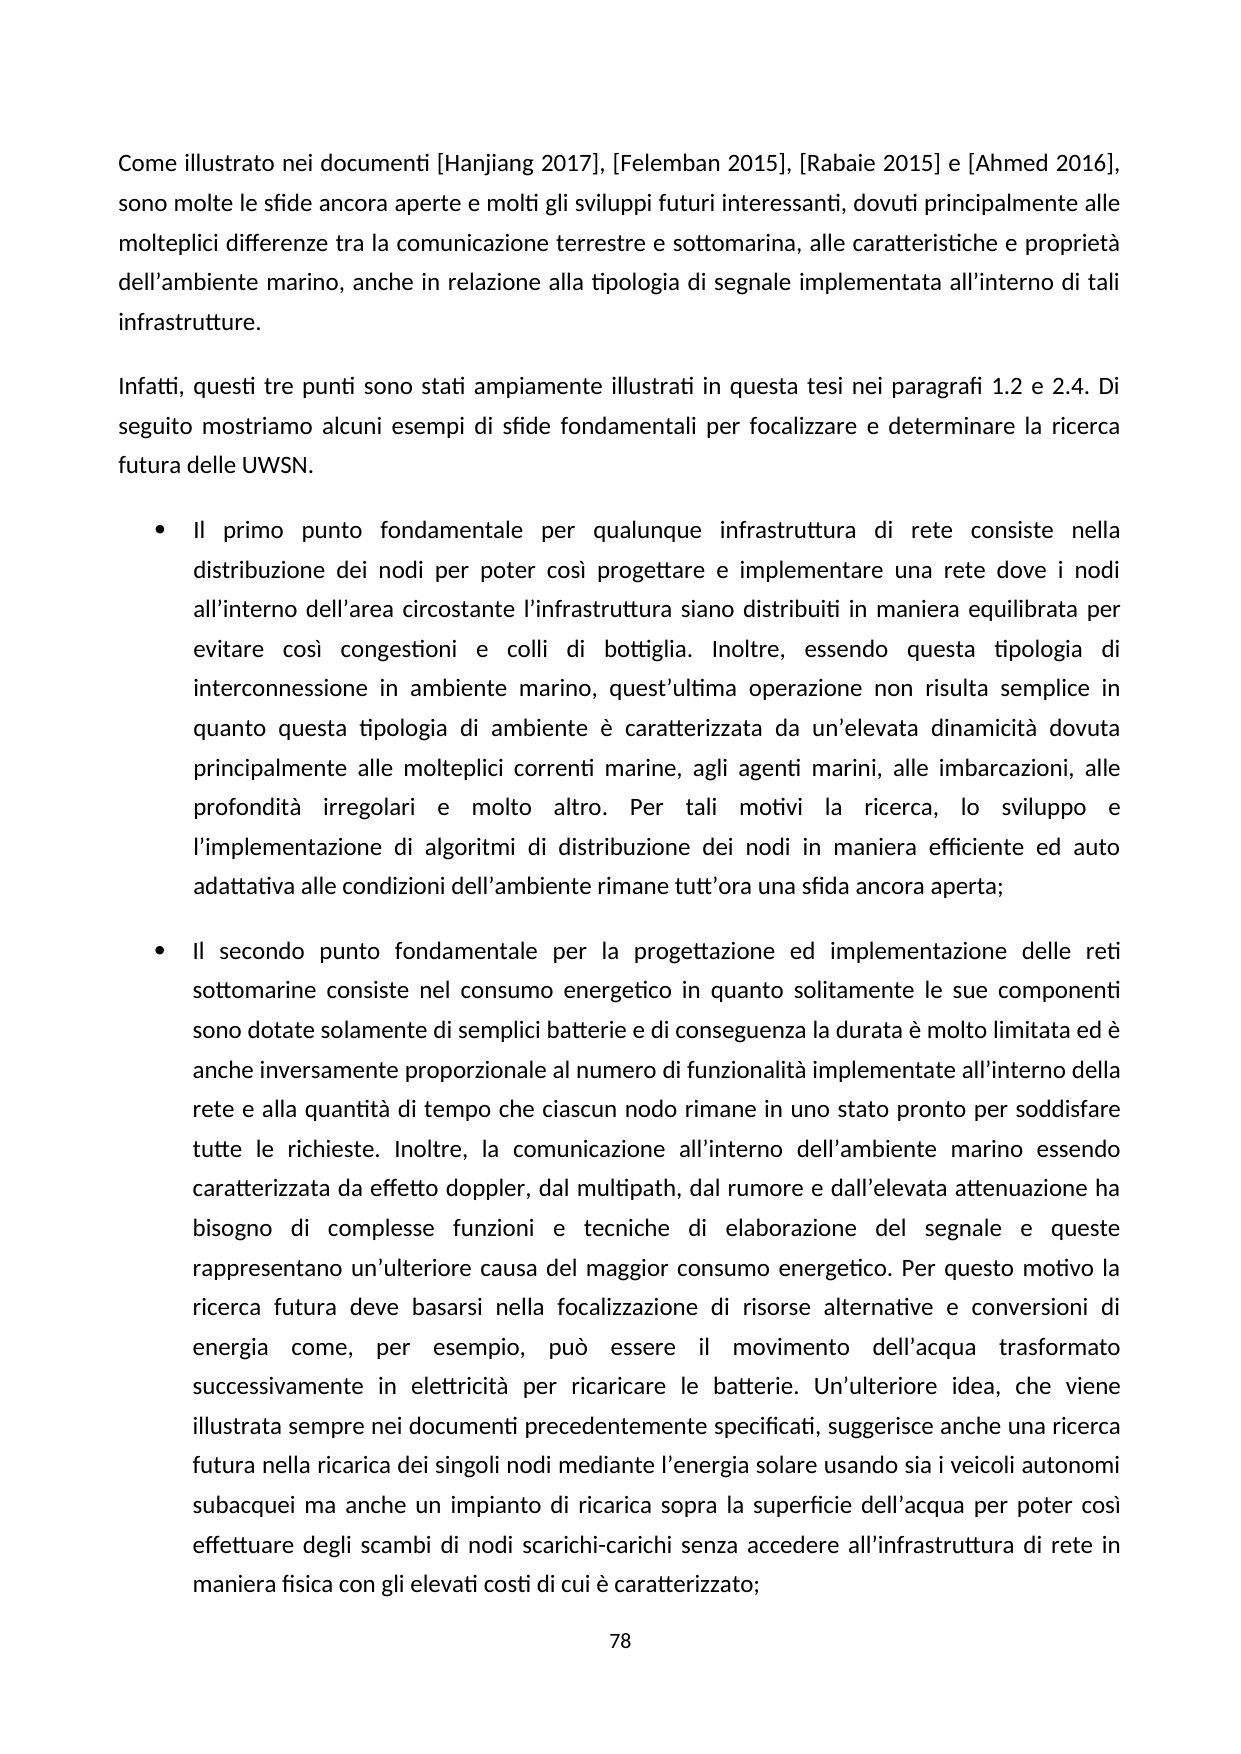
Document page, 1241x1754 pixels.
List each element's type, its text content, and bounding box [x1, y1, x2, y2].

text Come illustrato nei documenti [Hanjiang 2017], [Felemban 2015], [Rabaie 2015] e [Ahmed 2016], sono molte le sfide ancora aperte e molti gli sviluppi futuri interessanti, dovuti principalmente alle molteplici differenze tra la comunicazione terrestre e sottomarina, alle caratteristiche e proprietà dell’ambiente marino, anche in relazione alla tipologia di segnale implementata all’interno di tali infrastrutture. [118, 148, 1122, 336]
list Il secondo punto fondamentale per la progettazione ed implementazione delle reti sottomarine consiste nel consumo energetico in quanto solitamente le sue componenti sono dotate solamente di semplici batterie e di conseguenza la durata è molto limitata ed è anche inversamente proporzionale al numero di funzionalità implementate all’interno della rete e alla quantità di tempo che ciascun nodo rimane in uno stato pronto per soddisfare tutte le richieste. Inoltre, la comunicazione all’interno dell’ambiente marino essendo caratterizzata da effetto doppler, dal multipath, dal rumore e dall’elevata attenuazione ha bisogno di complesse funzioni e tecniche di elaborazione del segnale e queste rappresentano un’ulteriore causa del maggior consumo energetico. Per questo motivo la ricerca futura deve basarsi nella focalizzazione di risorse alternative e conversioni di energia come, per esempio, può essere il movimento dell’acqua trasformato successivamente in elettricità per ricaricare le batterie. Un’ulteriore idea, che viene illustrata sempre nei documenti precedentemente specificati, suggerisce anche una ricerca futura nella ricarica dei singoli nodi mediante l’energia solare usando sia i veicoli autonomi subacquei ma anche un impianto di ricarica sopra la superficie dell’acqua per poter così effettuare degli scambi di nodi scarichi-carichi senza accedere all’infrastruttura di rete in maniera fisica con gli elevati costi di cui è caratterizzato; [155, 935, 1122, 1599]
text Infatti, questi tre punti sono stati ampiamente illustrati in questa tesi nei paragrafi 1.2 e 2.4. Di seguito mostriamo alcuni esempi di sfide fondamentali per focalizzare e determinare la ricerca futura delle UWSN. [118, 371, 1122, 480]
list Il primo punto fondamentale per qualunque infrastruttura di rete consiste nella distribuzione dei nodi per poter così progettare e implementare una rete dove i nodi all’interno dell’area circostante l’infrastruttura siano distribuiti in maniera equilibrata per evitare così congestioni e colli di bottiglia. Inoltre, essendo questa tipologia di interconnessione in ambiente marino, quest’ultima operazione non risulta semplice in quanto questa tipologia di ambiente è caratterizzata da un’elevata dinamicità dovuta principalmente alle molteplici correnti marine, agli agenti marini, alle imbarcazioni, alle profondità irregolari e molto altro. Per tali motivi la ricerca, lo sviluppo e l’implementazione di algoritmi di distribuzione dei nodi in maniera efficiente ed auto adattativa alle condizioni dell’ambiente rimane tutt’ora una sfida ancora aperta; [156, 514, 1122, 901]
